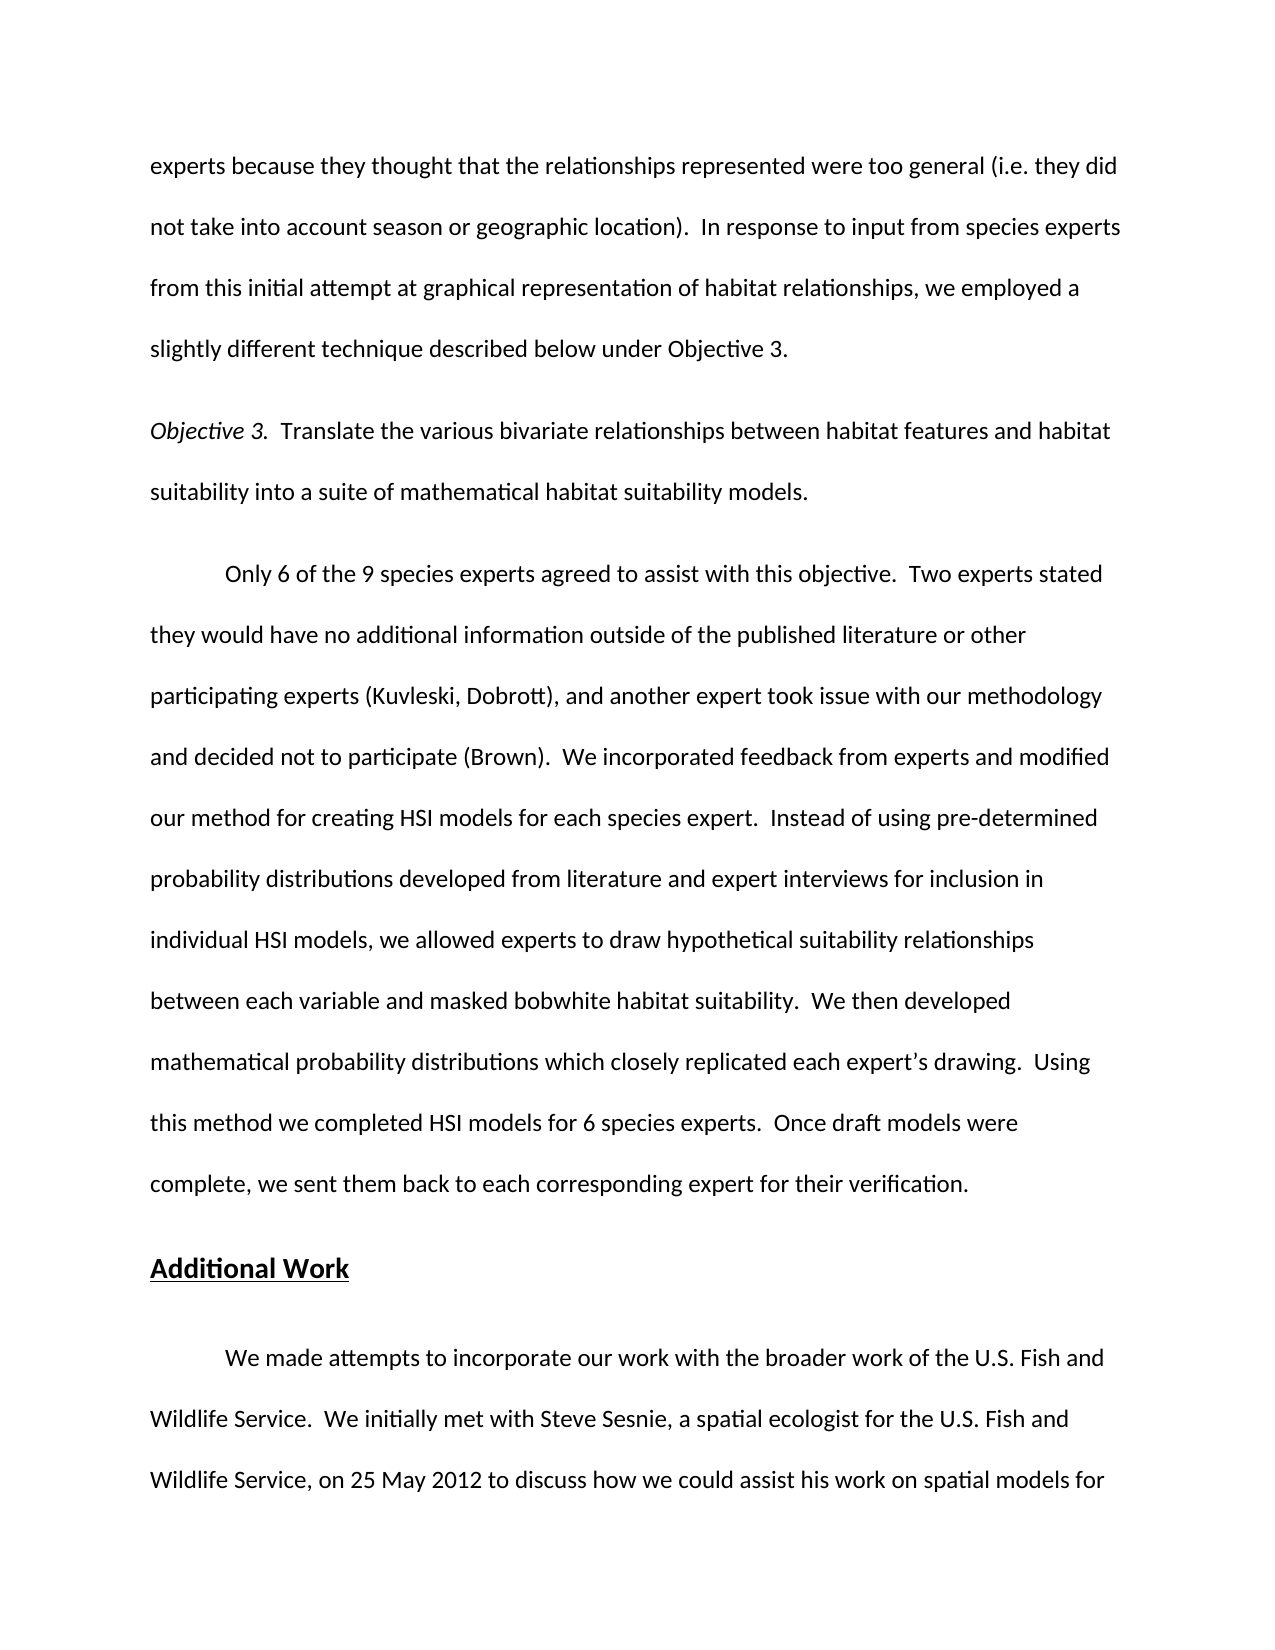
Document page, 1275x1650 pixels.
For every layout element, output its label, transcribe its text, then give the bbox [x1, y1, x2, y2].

text Objective 3. Translate the various bivariate relationships between habitat features and habitat suitability into a suite of mathematical habitat suitability models. [150, 415, 1125, 507]
text Only 6 of the 9 species experts agreed to assist with this objective. Two experts stated they would have no additional information outside of the published literature or other participating experts (Kuvleski, Dobrott), and another expert took issue with our methodology and decided not to participate (Brown). We incorporated feedback from experts and modified our method for creating HSI models for each species expert. Instead of using pre-determined probability distributions developed from literature and expert interviews for inclusion in individual HSI models, we allowed experts to draw hypothetical suitability relationships between each variable and masked bobwhite habitat suitability. We then developed mathematical probability distributions which closely replicated each expert’s drawing. Using this method we completed HSI models for 6 species experts. Once draft models were complete, we sent them back to each corresponding expert for their verification. [150, 558, 1125, 1199]
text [150, 150, 1125, 364]
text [150, 1342, 1125, 1495]
text Additional Work [150, 1250, 1125, 1286]
